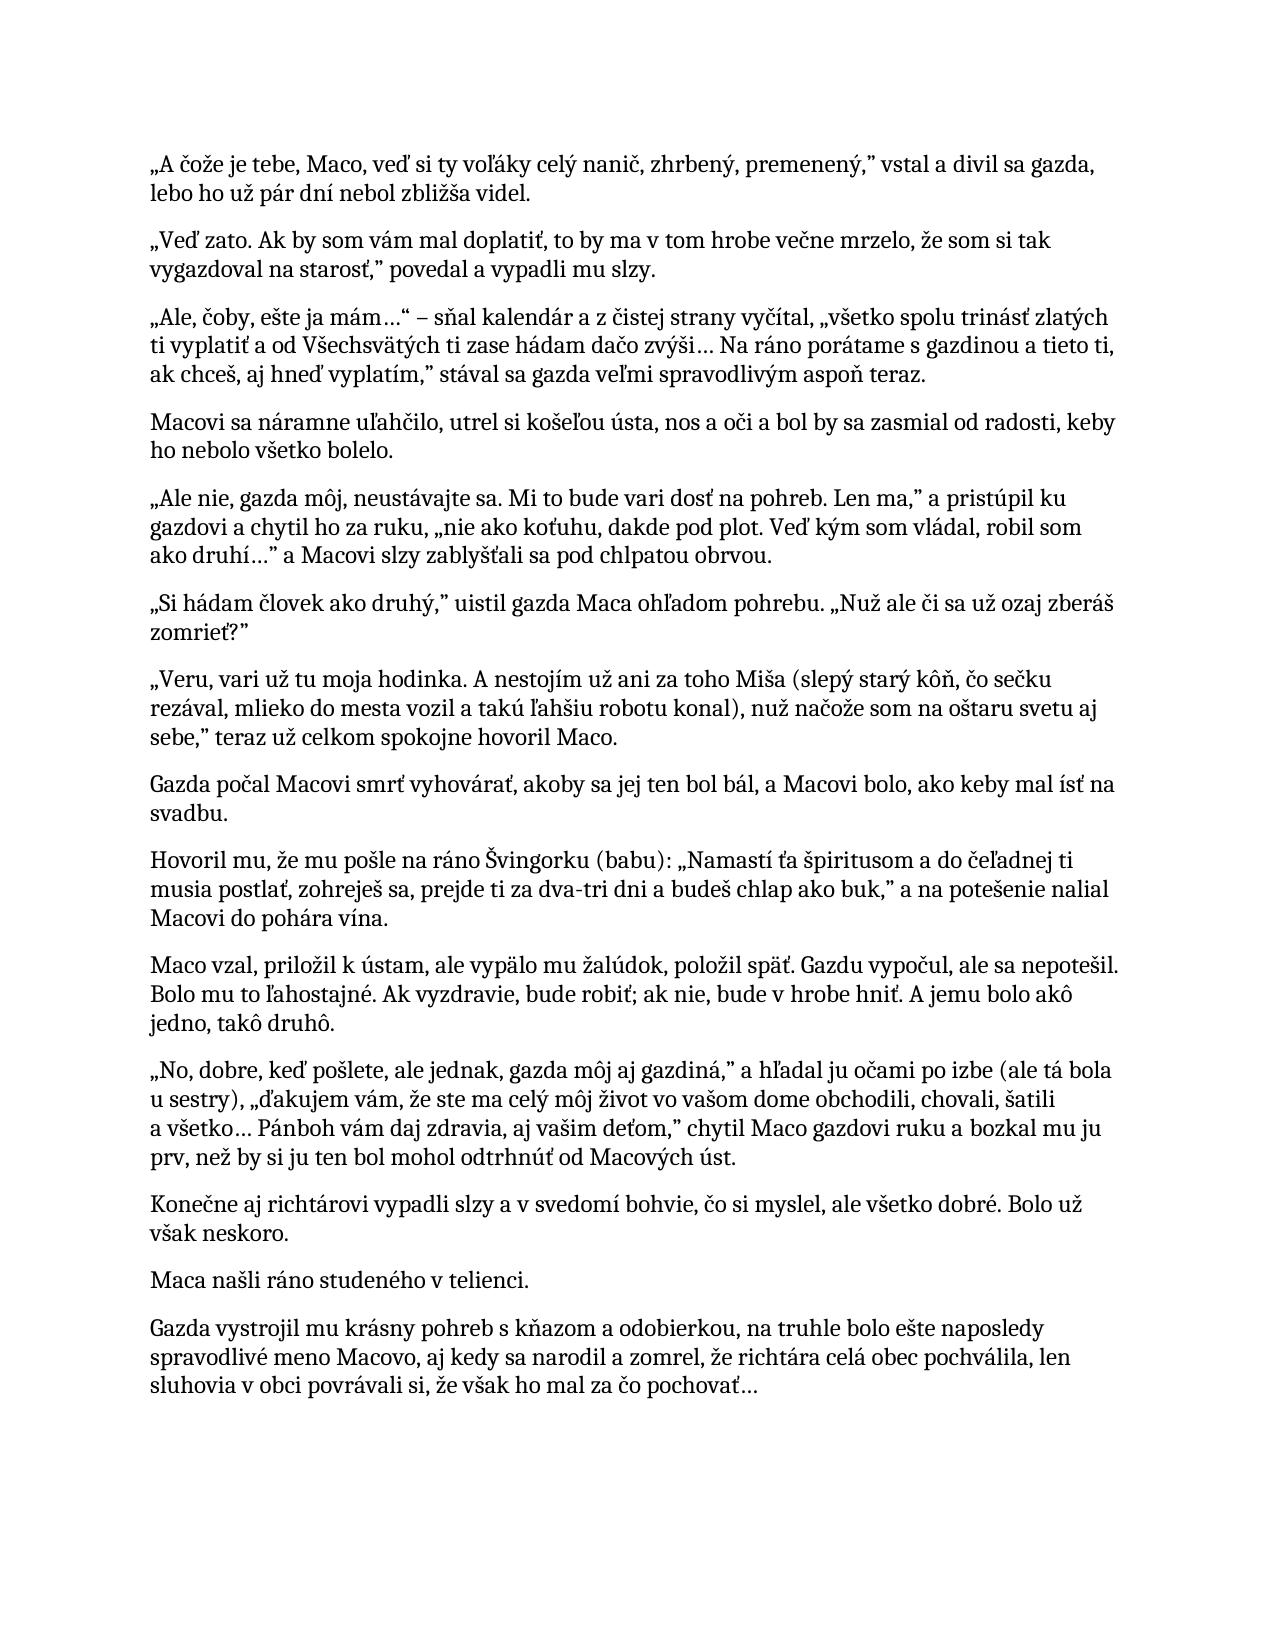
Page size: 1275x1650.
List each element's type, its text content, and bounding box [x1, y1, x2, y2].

text „No, dobre, keď pošlete, ale jednak, gazda môj aj gazdiná,” a hľadal ju očami po izbe (ale tá bola u sestry), „ďakujem vám, že ste ma celý môj život vo vašom dome obchodili, chovali, šatili a všetko… Pánboh vám daj zdravia, aj vašim deťom,” chytil Maco gazdovi ruku a bozkal mu ju prv, než by si ju ten bol mohol odtrhnúť od Macových úst. [150, 1056, 1125, 1171]
text Gazda počal Macovi smrť vyhovárať, akoby sa jej ten bol bál, a Macovi bolo, ako keby mal ísť na svadbu. [150, 770, 1125, 827]
text „A čože je tebe, Maco, veď si ty voľáky celý nanič, zhrbený, premenený,” vstal a divil sa gazda, lebo ho už pár dní nebol zbližša videl. [150, 150, 1125, 207]
text „Si hádam človek ako druhý,” uistil gazda Maca ohľadom pohrebu. „Nuž ale či sa už ozaj zberáš zomrieť?” [150, 589, 1125, 646]
text „Ale, čoby, ešte ja mám…“ – sňal kalendár a z čistej strany vyčítal, „všetko spolu trinásť zlatých ti vyplatiť a od Všechsvätých ti zase hádam dačo zvýši… Na ráno porátame s gazdinou a tieto ti, ak chceš, aj hneď vyplatím,” stával sa gazda veľmi spravodlivým aspoň teraz. [150, 302, 1125, 389]
text Konečne aj richtárovi vypadli slzy a v svedomí bohvie, čo si myslel, ale všetko dobré. Bolo už však neskoro. [150, 1190, 1125, 1247]
text Gazda vystrojil mu krásny pohreb s kňazom a odobierkou, na truhle bolo ešte naposledy spravodlivé meno Macovo, aj kedy sa narodil a zomrel, že richtára celá obec pochválila, len sluhovia v obci povrávali si, že však ho mal za čo pochovať… [150, 1314, 1125, 1400]
text Maco vzal, priložil k ústam, ale vypälo mu žalúdok, položil späť. Gazdu vypočul, ale sa nepotešil. Bolo mu to ľahostajné. Ak vyzdravie, bude robiť; ak nie, bude v hrobe hniť. A jemu bolo akô jedno, takô druhô. [150, 951, 1125, 1037]
text „Veď zato. Ak by som vám mal doplatiť, to by ma v tom hrobe večne mrzelo, že som si tak vygazdoval na starosť,” povedal a vypadli mu slzy. [150, 226, 1125, 284]
text Macovi sa náramne uľahčilo, utrel si košeľou ústa, nos a oči a bol by sa zasmial od radosti, keby ho nebolo všetko bolelo. [150, 407, 1125, 465]
text „Veru, vari už tu moja hodinka. A nestojím už ani za toho Miša (slepý starý kôň, čo sečku rezával, mlieko do mesta vozil a takú ľahšiu robotu konal), nuž načože som na oštaru svetu aj sebe,” teraz už celkom spokojne hovoril Maco. [150, 665, 1125, 751]
text „Ale nie, gazda môj, neustávajte sa. Mi to bude vari dosť na pohreb. Len ma,” a pristúpil ku gazdovi a chytil ho za ruku, „nie ako koťuhu, dakde pod plot. Veď kým som vládal, robil som ako druhí…” a Macovi slzy zablyšťali sa pod chlpatou obrvou. [150, 484, 1125, 570]
text Maca našli ráno studeného v telienci. [150, 1266, 1125, 1295]
text Hovoril mu, že mu pošle na ráno Švingorku (babu): „Namastí ťa špiritusom a do čeľadnej ti musia postlať, zohreješ sa, prejde ti za dva-tri dni a budeš chlap ako buk,” a na potešenie nalial Macovi do pohára vína. [150, 846, 1125, 932]
